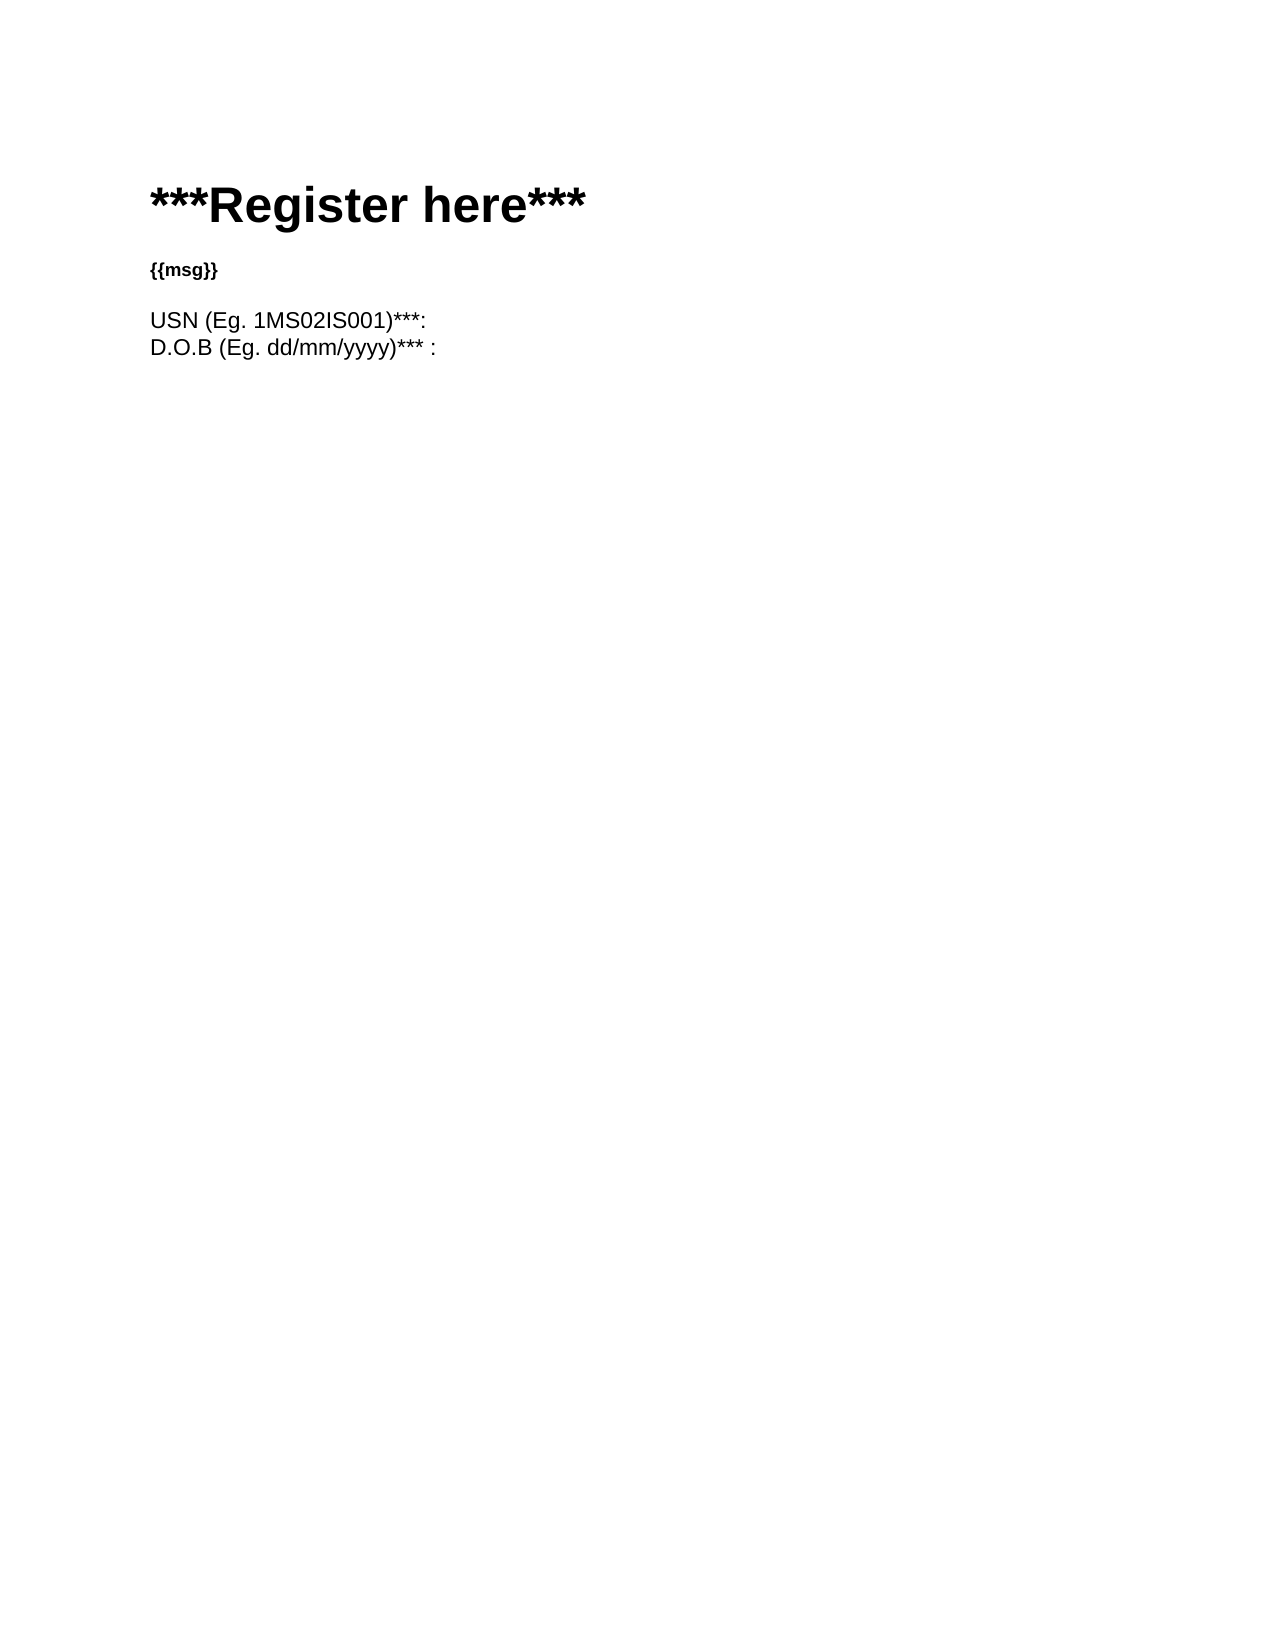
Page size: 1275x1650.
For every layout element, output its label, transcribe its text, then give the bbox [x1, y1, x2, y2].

text D.O.B (Eg. dd/mm/yyyy)*** : [150, 333, 1125, 360]
subtitle {{msg}} [150, 259, 1125, 281]
text USN (Eg. 1MS02IS001)***: [150, 307, 1125, 333]
subtitle ***Register here*** [150, 175, 1125, 232]
